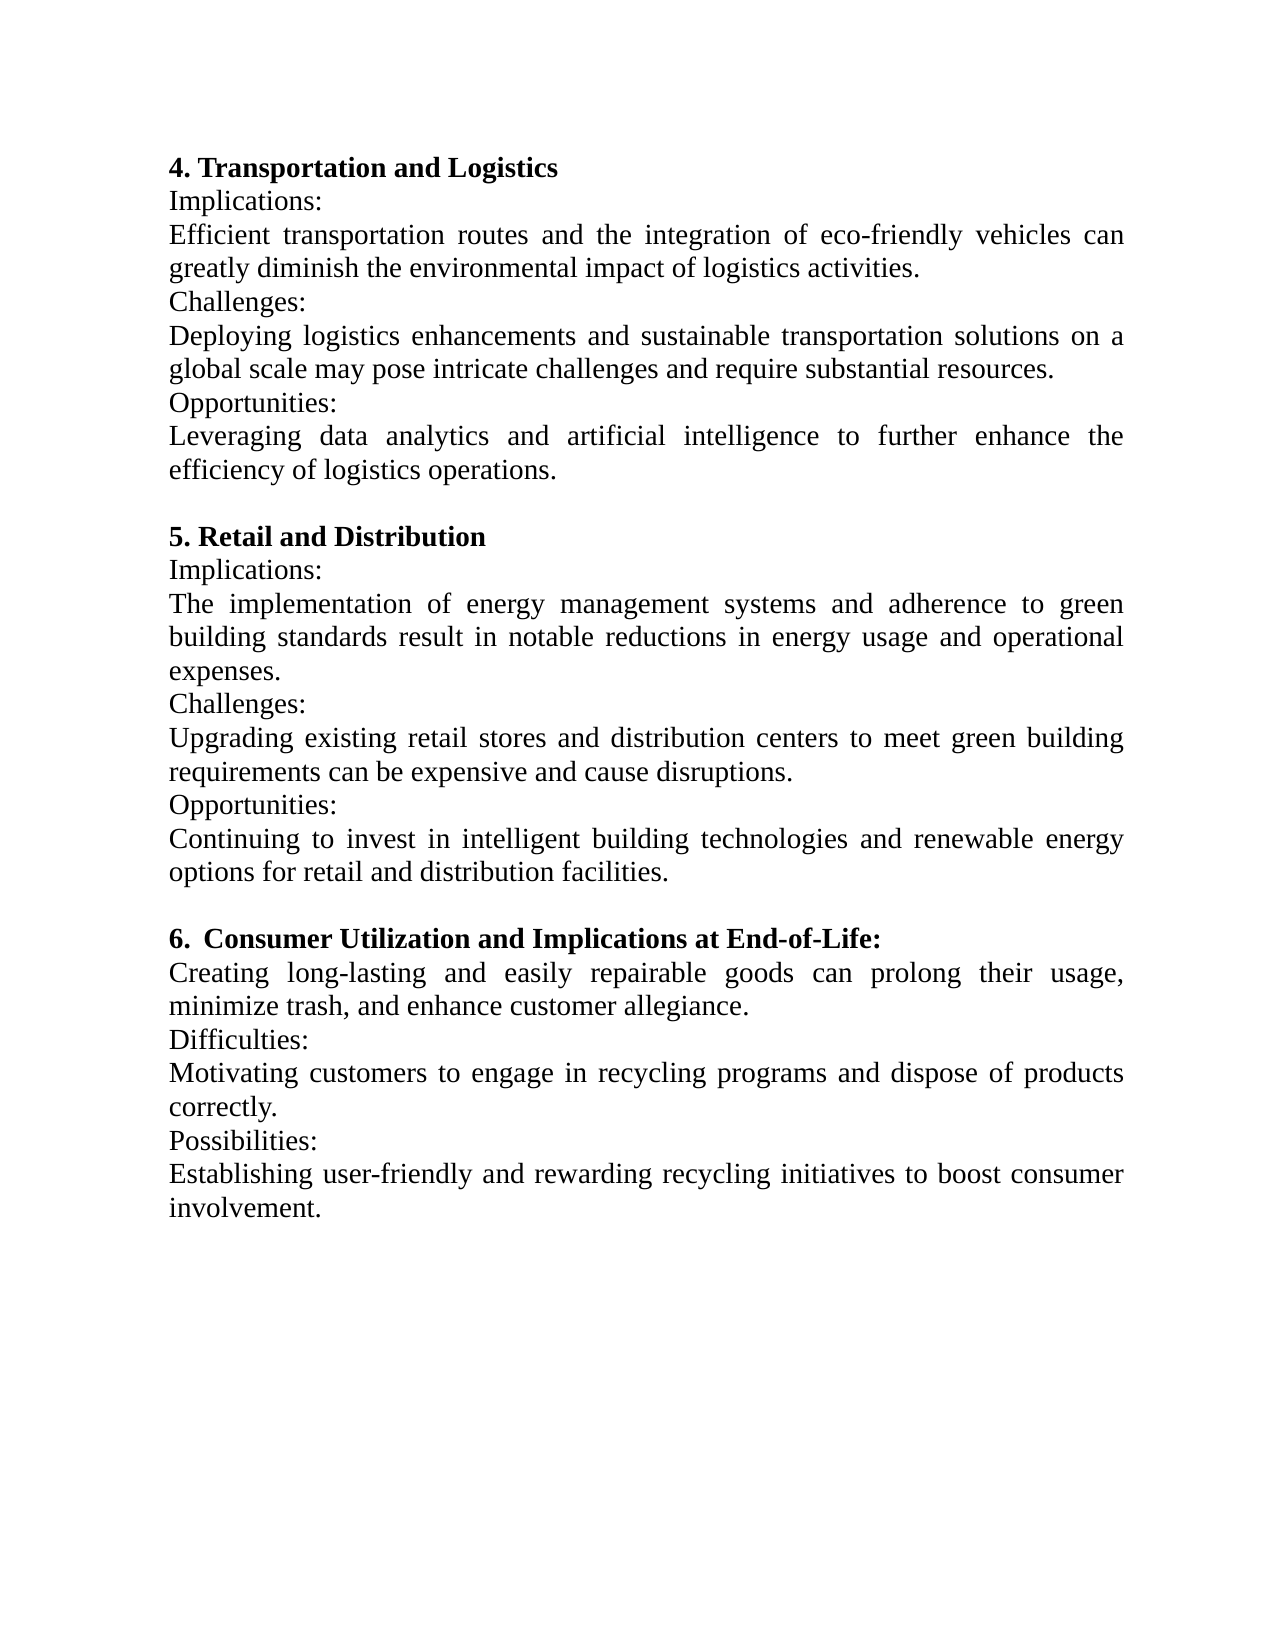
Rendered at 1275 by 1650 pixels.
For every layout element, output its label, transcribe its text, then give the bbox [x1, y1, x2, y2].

text 4. Transportation and Logistics [169, 150, 1125, 183]
text Efficient transportation routes and the integration of eco-friendly vehicles can greatly diminish the environmental impact of logistics activities. [169, 217, 1125, 284]
text Implications: [169, 552, 1125, 586]
text Possibilities: [169, 1123, 1125, 1156]
text Upgrading existing retail stores and distribution centers to meet green building requirements can be expensive and cause disruptions. [169, 720, 1125, 787]
text Deploying logistics enhancements and sustainable transportation solutions on a global scale may pose intricate challenges and require substantial resources. [169, 318, 1125, 385]
text Establishing user-friendly and rewarding recycling initiatives to boost consumer involvement. [169, 1156, 1125, 1223]
text Opportunities: [169, 787, 1125, 821]
text Implications: [169, 183, 1125, 217]
text Continuing to invest in intelligent building technologies and renewable energy options for retail and distribution facilities. [169, 821, 1125, 888]
text Difficulties: [169, 1022, 1125, 1056]
text The implementation of energy management systems and adherence to green building standards result in notable reductions in energy usage and operational expenses. [169, 586, 1125, 687]
text Challenges: [169, 687, 1125, 720]
text 5. Retail and Distribution [169, 519, 1125, 552]
text Challenges: [169, 284, 1125, 318]
text Motivating customers to engage in recycling programs and dispose of products correctly. [169, 1056, 1125, 1123]
text Opportunities: [169, 385, 1125, 418]
text 6. Consumer Utilization and Implications at End-of-Life: [169, 921, 1125, 955]
text Leveraging data analytics and artificial intelligence to further enhance the efficiency of logistics operations. [169, 418, 1125, 485]
text Creating long-lasting and easily repairable goods can prolong their usage, minimize trash, and enhance customer allegiance. [169, 955, 1125, 1022]
